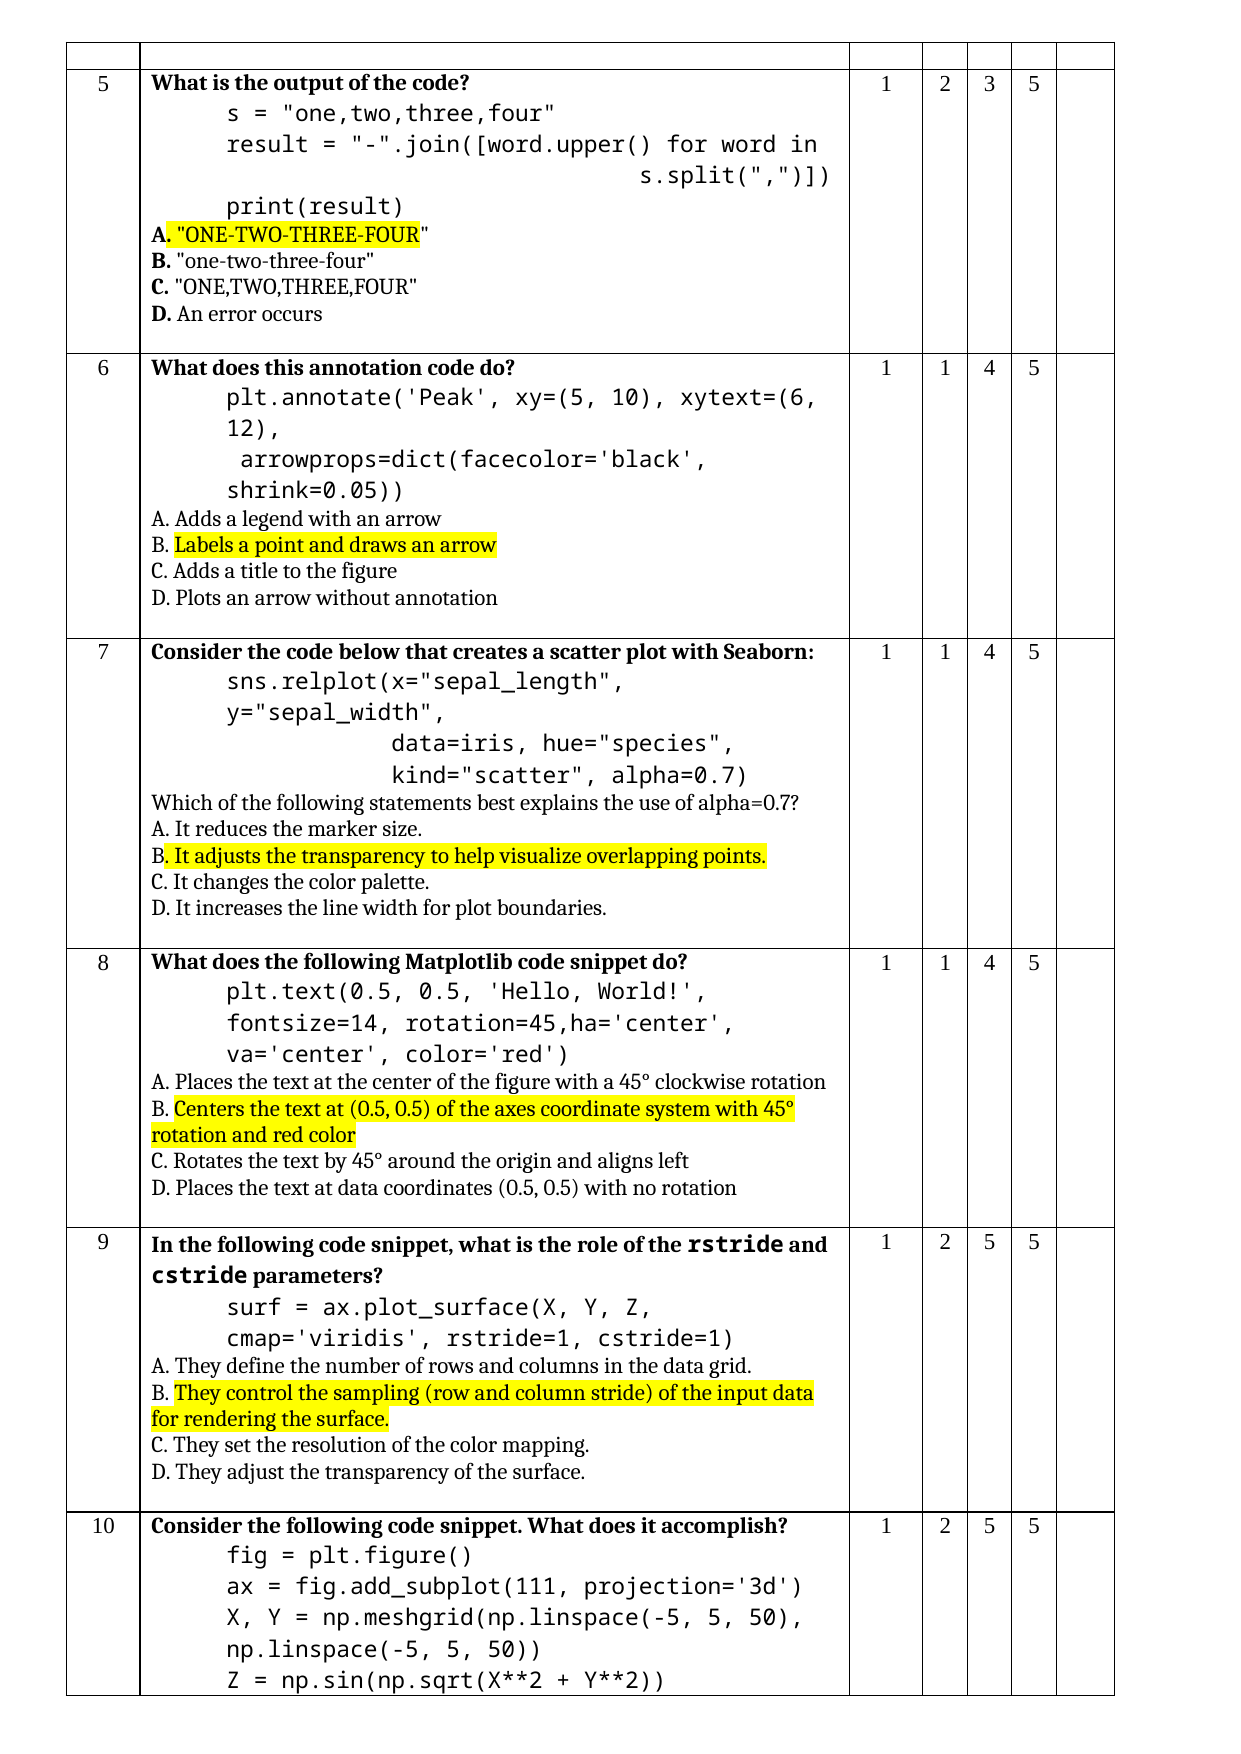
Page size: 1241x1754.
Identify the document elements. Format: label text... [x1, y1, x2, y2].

table_cell 5 [1012, 639, 1056, 948]
table_cell 3 [968, 70, 1011, 353]
table_cell 4 [968, 949, 1011, 1227]
table_cell 2 [923, 1228, 967, 1511]
table_cell 8 [67, 949, 139, 1227]
table_cell 5 [1012, 43, 1056, 69]
table_cell 2 [923, 70, 967, 353]
table_cell 5 [67, 70, 139, 353]
table_cell What is the output of the code? s = "one,two,three,four" result = "-".join([word.upper() for word in s.split(",")]) print(result) A. "ONE-TWO-THREE-FOUR" B. "one-two-three-four" C. "ONE,TWO,THREE,FOUR" D. An error occurs [141, 70, 849, 353]
table_cell [1057, 1513, 1114, 1695]
table_cell 4 [968, 639, 1011, 948]
table_cell 1 [923, 949, 967, 1227]
table_cell [1057, 354, 1114, 637]
table_cell 1 [850, 70, 922, 353]
table_cell 9 [67, 1228, 139, 1511]
table_cell 10 [67, 1513, 139, 1695]
table_cell 1 [850, 43, 922, 69]
table_cell 7 [67, 639, 139, 948]
table_cell 5 [1012, 949, 1056, 1227]
table_cell 6 [67, 354, 139, 637]
table_cell 5 [968, 1513, 1011, 1695]
table_cell 1 [850, 639, 922, 948]
table_cell What does this annotation code do? plt.annotate('Peak', xy=(5, 10), xytext=(6, 12), arrowprops=dict(facecolor='black', shrink=0.05)) A. Adds a legend with an arrow B. Labels a point and draws an arrow C. Adds a title to the figure D. Plots an arrow without annotation [141, 354, 849, 637]
table_cell 2 [923, 43, 967, 69]
table_cell In the following code snippet, what is the role of the rstride and cstride parameters? surf = ax.plot_surface(X, Y, Z, cmap='viridis', rstride=1, cstride=1) A. They define the number of rows and columns in the data grid. B. They control the sampling (row and column stride) of the input data for rendering the surface. C. They set the resolution of the color mapping. D. They adjust the transparency of the surface. [141, 1228, 849, 1511]
table_cell 1 [923, 639, 967, 948]
table_cell 5 [1012, 70, 1056, 353]
table_cell 1 [850, 949, 922, 1227]
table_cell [141, 43, 849, 69]
table_cell 1 [923, 354, 967, 637]
table_cell 4 [67, 43, 139, 69]
table_cell 5 [968, 1228, 1011, 1511]
table_cell 2 [923, 1513, 967, 1695]
table_cell [1057, 1228, 1114, 1511]
table_cell [1057, 70, 1114, 353]
table_cell 3 [968, 43, 1011, 69]
table_cell 1 [850, 1228, 922, 1511]
table_cell What does the following Matplotlib code snippet do? plt.text(0.5, 0.5, 'Hello, World!', fontsize=14, rotation=45,ha='center', va='center', color='red') A. Places the text at the center of the figure with a 45° clockwise rotation B. Centers the text at (0.5, 0.5) of the axes coordinate system with 45° rotation and red color C. Rotates the text by 45° around the origin and aligns left D. Places the text at data coordinates (0.5, 0.5) with no rotation [141, 949, 849, 1227]
table_cell 5 [1012, 1513, 1056, 1695]
table_cell 1 [850, 1513, 922, 1695]
table_cell Consider the code below that creates a scatter plot with Seaborn: sns.relplot(x="sepal_length", y="sepal_width", data=iris, hue="species", kind="scatter", alpha=0.7) Which of the following statements best explains the use of alpha=0.7? A. It reduces the marker size. B. It adjusts the transparency to help visualize overlapping points. C. It changes the color palette. D. It increases the line width for plot boundaries. [141, 639, 849, 948]
table_cell [1057, 949, 1114, 1227]
table_cell [1057, 639, 1114, 948]
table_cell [141, 1513, 849, 1695]
table_cell [1057, 43, 1114, 69]
table_cell 4 [968, 354, 1011, 637]
table_cell 5 [1012, 354, 1056, 637]
table_cell 1 [850, 354, 922, 637]
table_cell 5 [1012, 1228, 1056, 1511]
